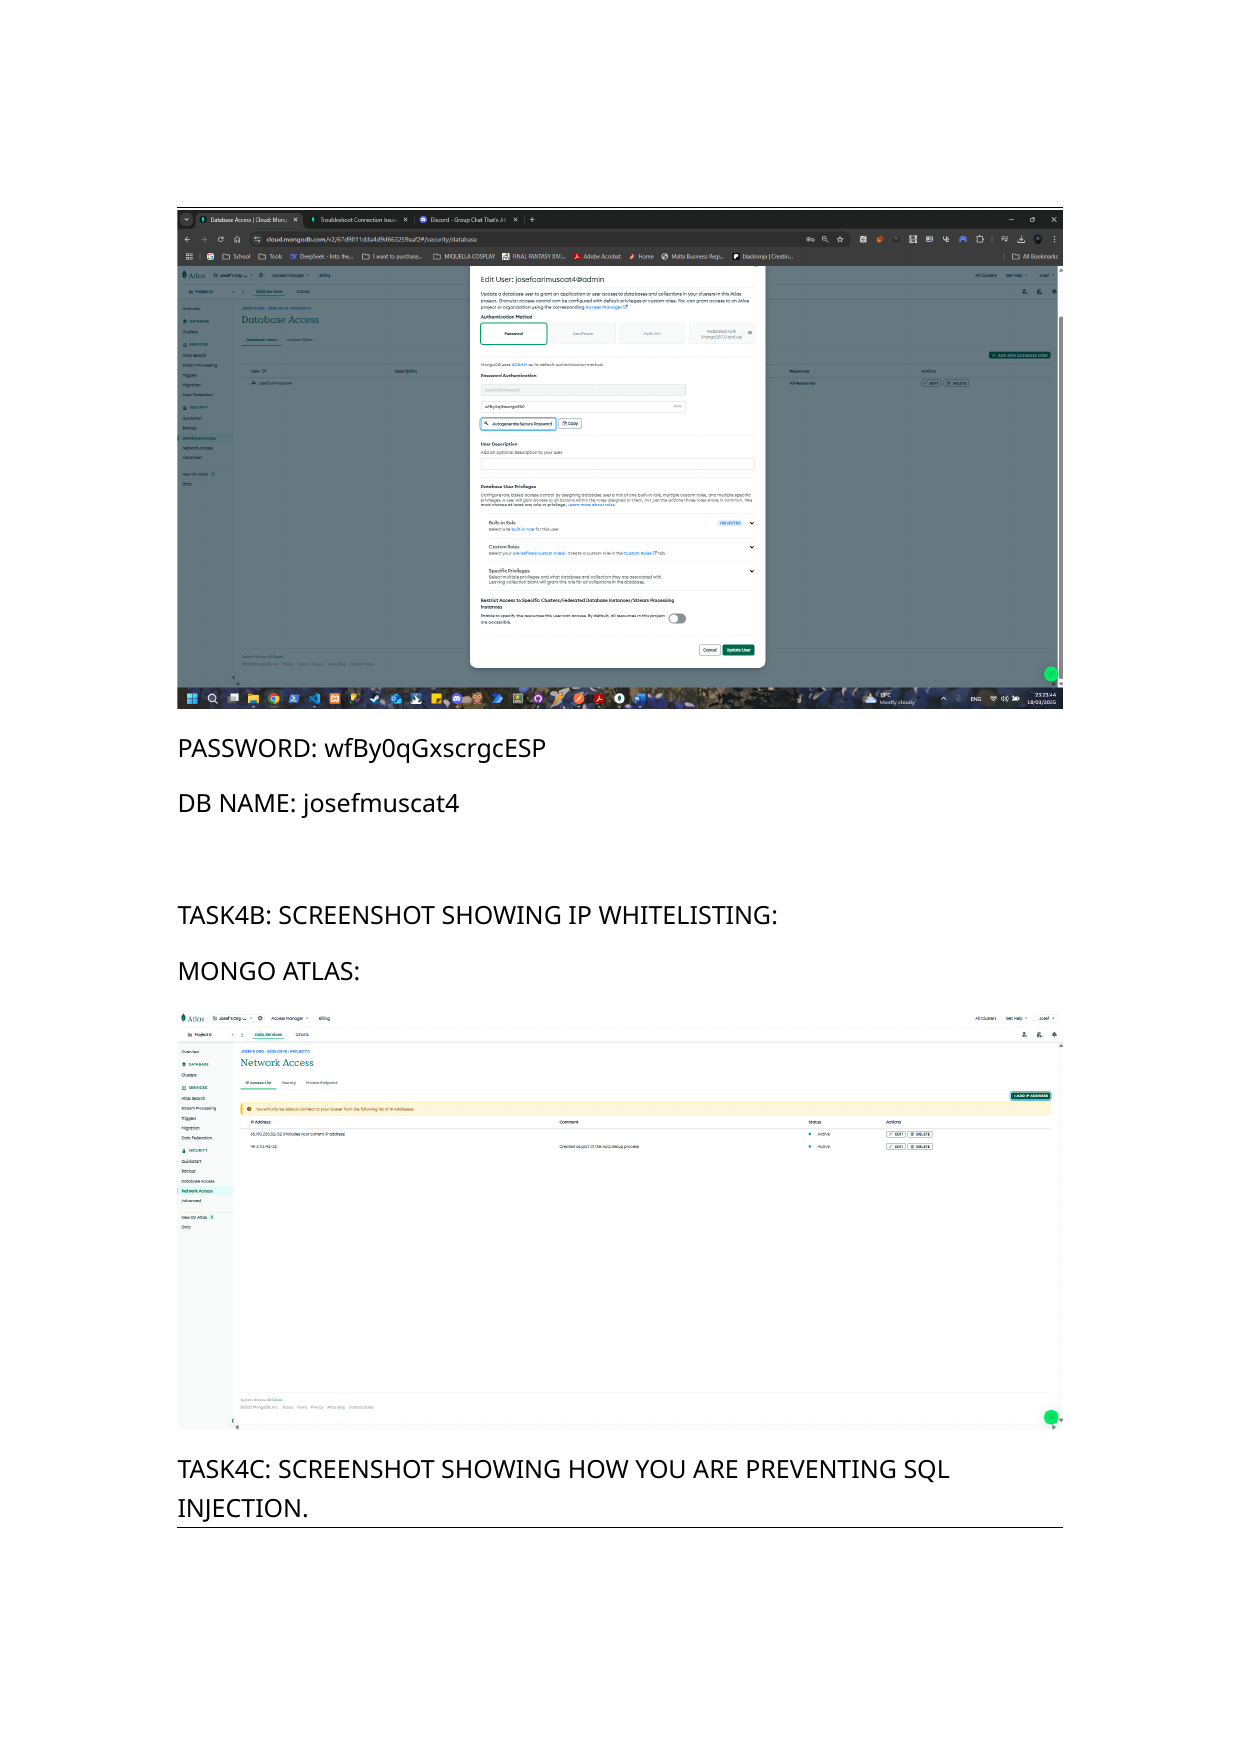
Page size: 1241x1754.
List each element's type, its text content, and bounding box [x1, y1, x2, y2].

text TASK4B: SCREENSHOT SHOWING IP WHITELISTING: [177, 894, 1063, 932]
text TASK4C: SCREENSHOT SHOWING HOW YOU ARE PREVENTING SQL INJECTION. [177, 1448, 1063, 1527]
text MONGO ATLAS: [177, 950, 1063, 988]
text DB NAME: josefmuscat4 [177, 782, 1063, 820]
picture [177, 210, 1063, 709]
text PASSWORD: wfBy0qGxscrgcESP [177, 727, 1063, 764]
picture [177, 1009, 1063, 1430]
